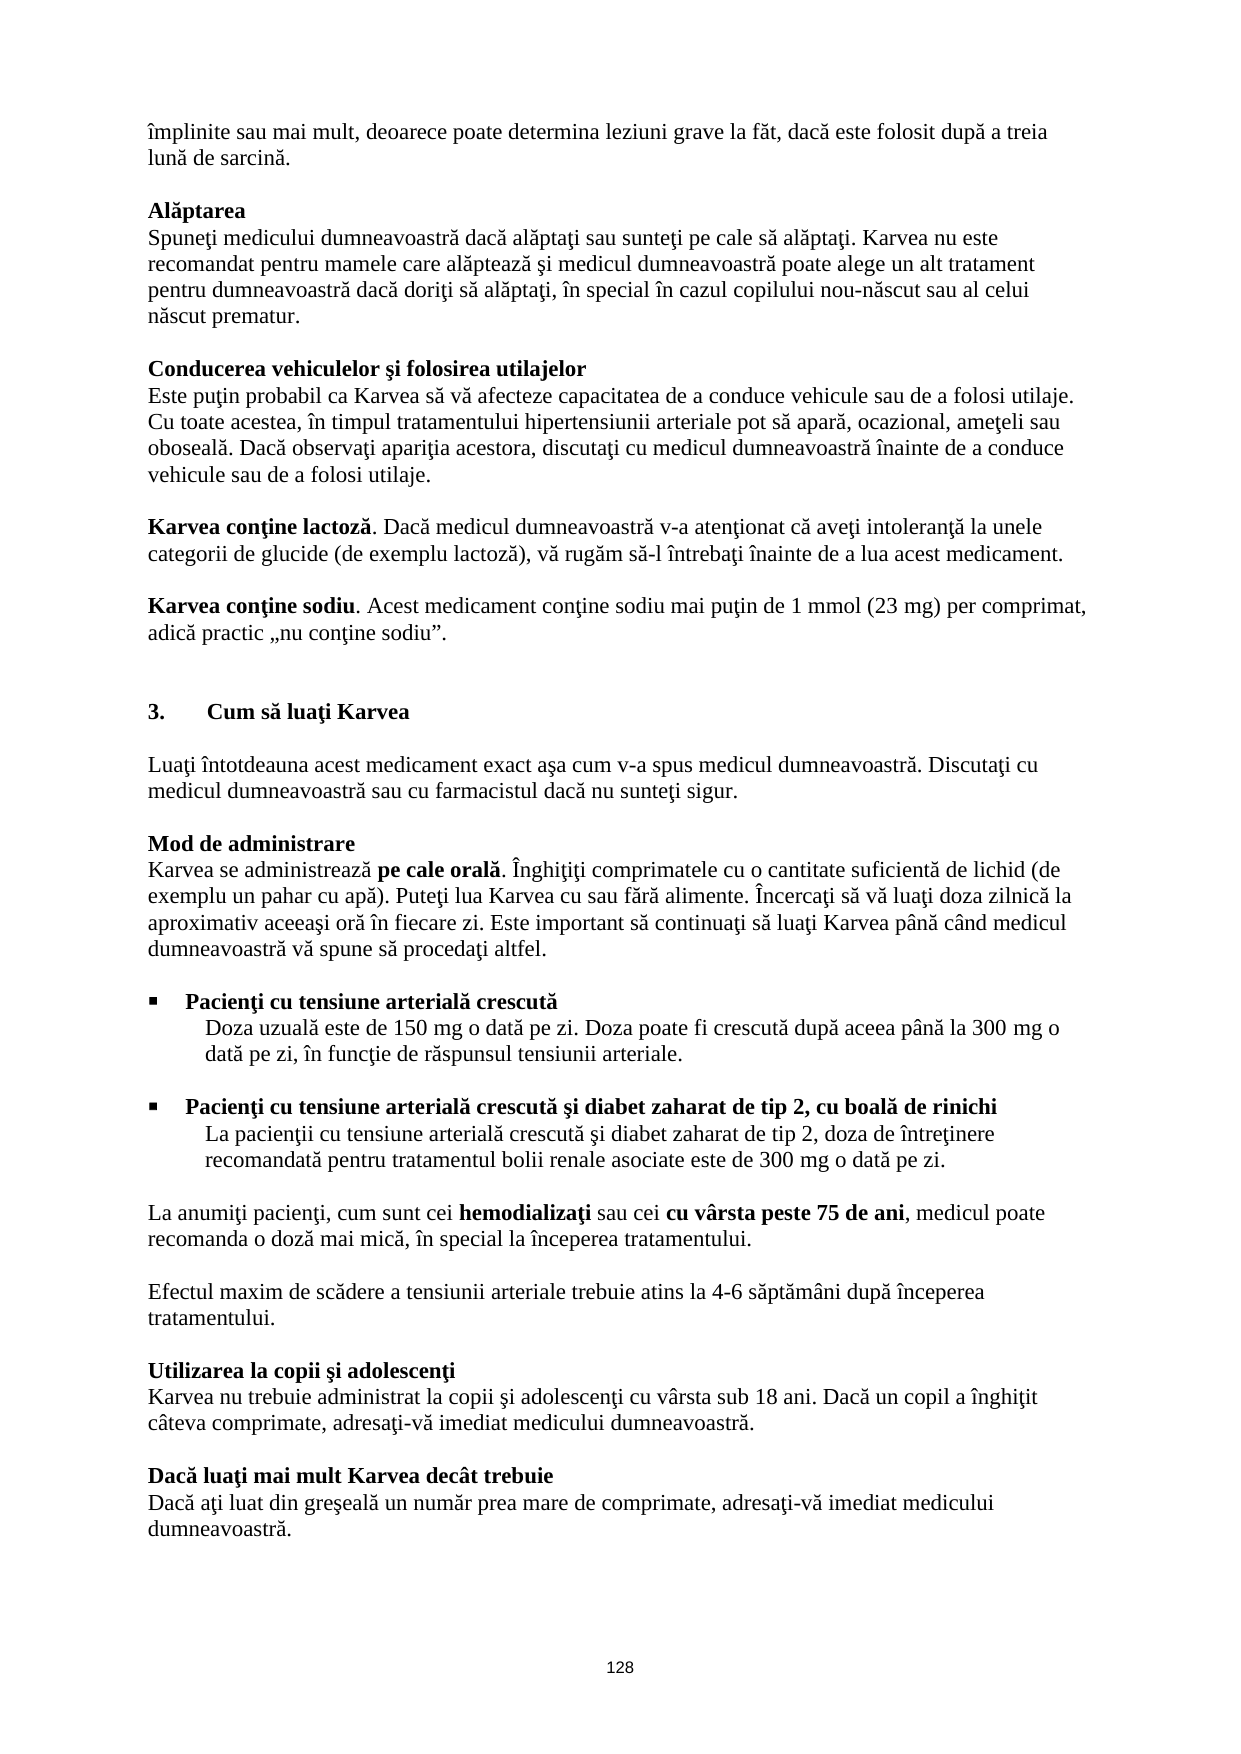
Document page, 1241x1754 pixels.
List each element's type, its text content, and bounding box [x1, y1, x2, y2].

text Karvea se administrează pe cale orală. Înghiţiţi comprimatele cu o cantitate suficientă de lichid (de exemplu un pahar cu apă). Puteţi lua Karvea cu sau fără alimente. Încercaţi să vă luaţi doza zilnică la aproximativ aceeaşi oră în fiecare zi. Este important să continuaţi să luaţi Karvea până când medicul dumneavoastră vă spune să procedaţi altfel. [148, 856, 1093, 961]
subtitle Alăptarea [148, 197, 1093, 223]
text Dacă aţi luat din greşeală un număr prea mare de comprimate, adresaţi-vă imediat medicului dumneavoastră. [148, 1488, 1093, 1541]
text Karvea nu trebuie administrat la copii şi adolescenţi cu vârsta sub 18 ani. Dacă un copil a înghiţit câteva comprimate, adresaţi-vă imediat medicului dumneavoastră. [148, 1383, 1093, 1436]
text Karvea conţine lactoză. Dacă medicul dumneavoastră v-a atenţionat că aveţi intoleranţă la unele categorii de glucide (de exemplu lactoză), vă rugăm să-l întrebaţi înainte de a lua acest medicament. [148, 513, 1093, 566]
text Pacienţi cu tensiune arterială crescută şi diabet zaharat de tip 2, cu boală de rinichi [148, 1093, 1093, 1119]
text La anumiţi pacienţi, cum sunt cei hemodializaţi sau cei cu vârsta peste 75 de ani, medicul poate recomanda o doză mai mică, în special la începerea tratamentului. [148, 1199, 1093, 1251]
subtitle Conducerea vehiculelor şi folosirea utilajelor [148, 355, 1093, 382]
text Este puţin probabil ca Karvea să vă afecteze capacitatea de a conduce vehicule sau de a folosi utilaje. Cu toate acestea, în timpul tratamentului hipertensiunii arteriale pot să apară, ocazional, ameţeli sau oboseală. Dacă observaţi apariţia acestora, discutaţi cu medicul dumneavoastră înainte de a conduce vehicule sau de a folosi utilaje. [148, 382, 1093, 487]
text Doza uzuală este de 150 mg o dată pe zi. Doza poate fi crescută după aceea până la 300 mg o dată pe zi, în funcţie de răspunsul tensiunii arteriale. [205, 1014, 1093, 1067]
subtitle 3. Cum să luaţi Karvea [148, 698, 1093, 724]
text Luaţi întotdeauna acest medicament exact aşa cum v-a spus medicul dumneavoastră. Discutaţi cu medicul dumneavoastră sau cu farmacistul dacă nu sunteţi sigur. [148, 751, 1093, 803]
text Karvea conţine sodiu. Acest medicament conţine sodiu mai puţin de 1 mmol (23 mg) per comprimat, adică practic „nu conţine sodiu”. [148, 592, 1093, 645]
text Mod de administrare [148, 830, 1093, 856]
text Utilizarea la copii şi adolescenţi [148, 1357, 1093, 1383]
text La pacienţii cu tensiune arterială crescută şi diabet zaharat de tip 2, doza de întreţinere recomandată pentru tratamentul bolii renale asociate este de 300 mg o dată pe zi. [205, 1119, 1093, 1172]
text Spuneţi medicului dumneavoastră dacă alăptaţi sau sunteţi pe cale să alăptaţi. Karvea nu este recomandat pentru mamele care alăptează şi medicul dumneavoastră poate alege un alt tratament pentru dumneavoastră dacă doriţi să alăptaţi, în special în cazul copilului nou-născut sau al celui născut prematur. [148, 223, 1093, 329]
subtitle Dacă luaţi mai mult Karvea decât trebuie [148, 1462, 1093, 1488]
text Pacienţi cu tensiune arterială crescută [148, 988, 1093, 1014]
text Efectul maxim de scădere a tensiunii arteriale trebuie atins la 4-6 săptămâni după începerea tratamentului. [148, 1278, 1093, 1330]
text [148, 118, 1093, 171]
